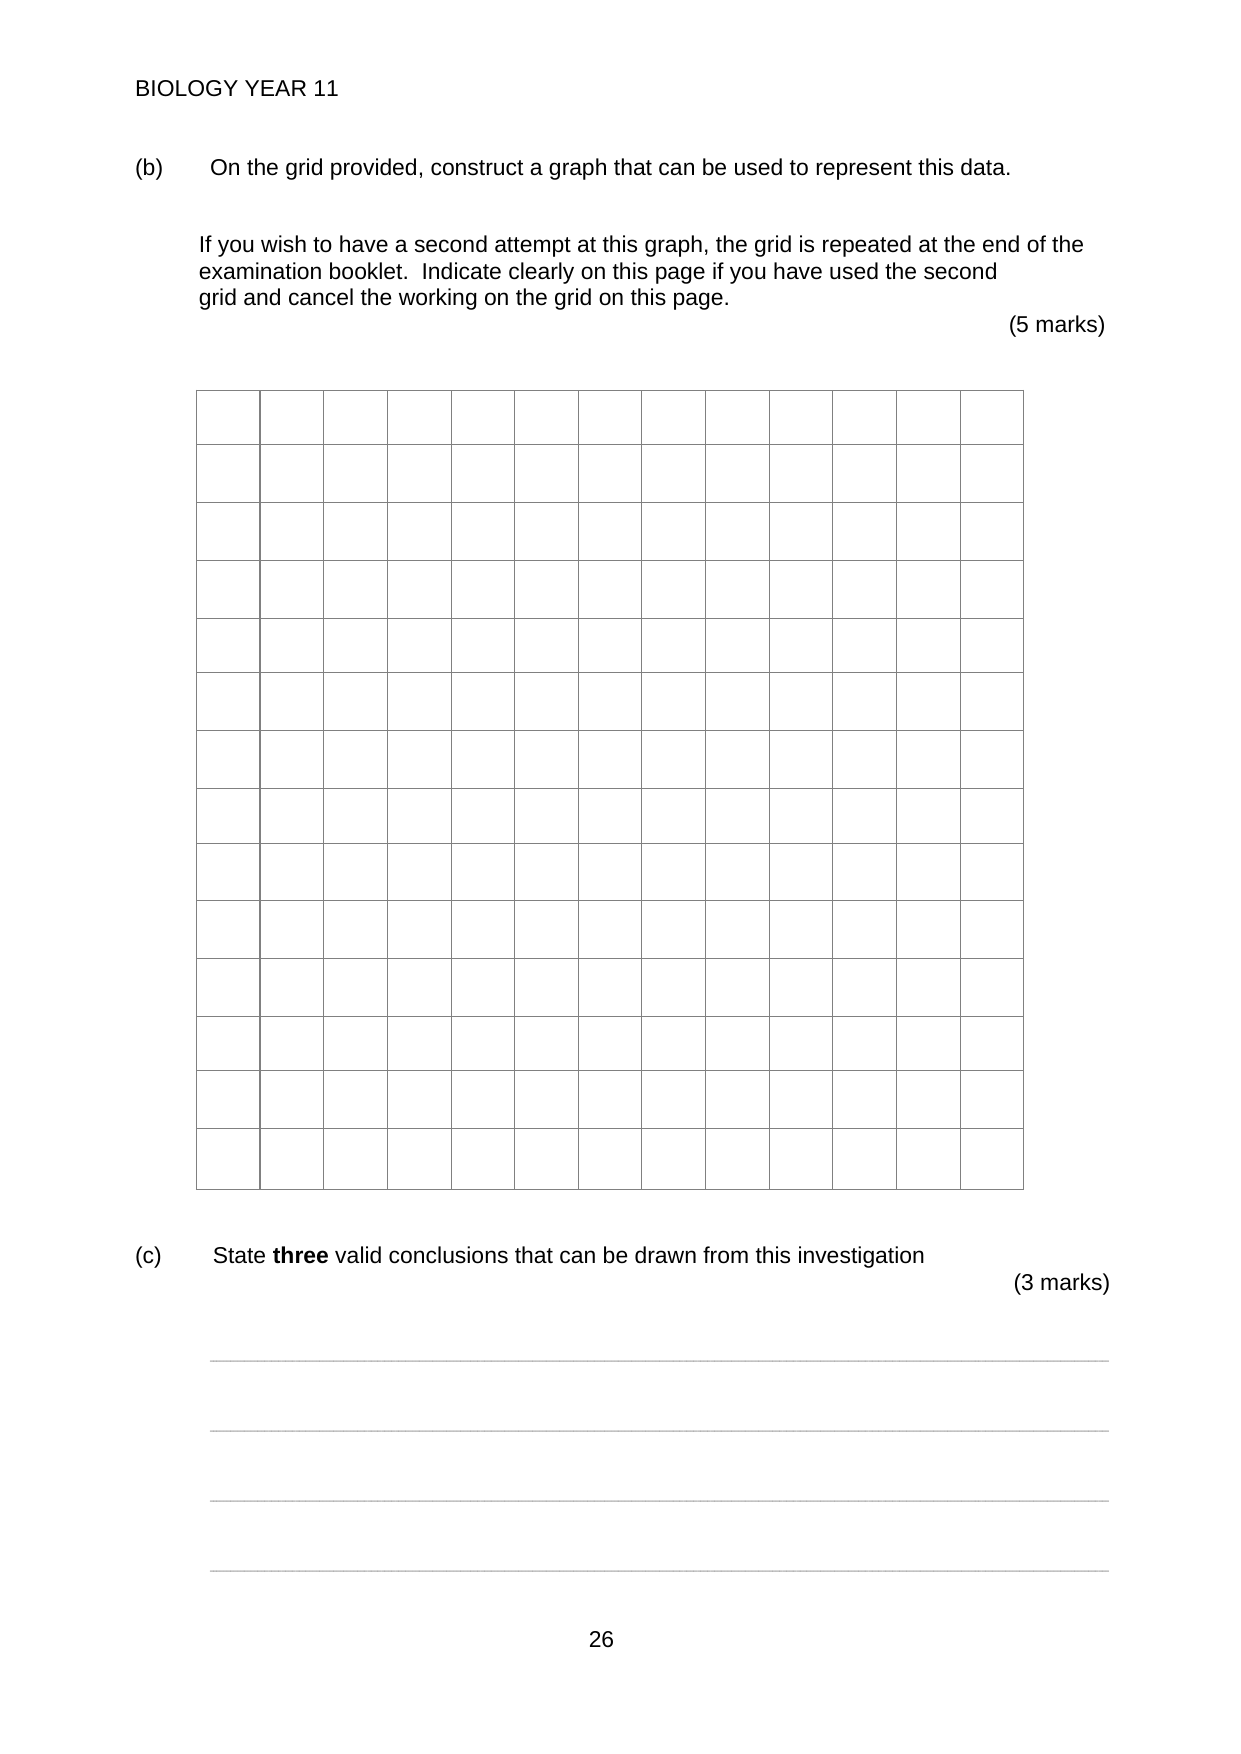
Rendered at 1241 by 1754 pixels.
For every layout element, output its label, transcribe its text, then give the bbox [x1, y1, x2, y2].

table_cell [770, 789, 832, 842]
table_header [515, 391, 578, 444]
table_cell [642, 901, 705, 958]
table_cell [261, 844, 323, 900]
table_cell [515, 445, 578, 502]
table_cell [197, 561, 259, 617]
table_cell [833, 789, 896, 842]
table_cell [452, 901, 514, 958]
table_cell [579, 901, 641, 958]
table_cell [452, 1071, 514, 1128]
table_header [324, 391, 387, 444]
table_cell [515, 619, 578, 672]
table_header [579, 391, 641, 444]
table_cell [642, 789, 705, 842]
table_cell [388, 561, 451, 617]
table_cell [706, 789, 769, 842]
text grid and cancel the working on the grid on this page. [135, 284, 1105, 311]
table_cell [642, 503, 705, 560]
table_cell [770, 1129, 832, 1189]
table_cell [706, 503, 769, 560]
table_cell [388, 1129, 451, 1189]
table_cell [706, 445, 769, 502]
table_cell [197, 503, 259, 560]
table_cell [770, 901, 832, 958]
table_cell [706, 1129, 769, 1189]
table_cell [770, 619, 832, 672]
table_cell [642, 673, 705, 730]
table_cell [706, 731, 769, 788]
table_cell [515, 503, 578, 560]
table_cell [770, 731, 832, 788]
table_cell [961, 619, 1023, 672]
table_cell [642, 844, 705, 900]
table_cell [897, 673, 960, 730]
table_cell [642, 1017, 705, 1070]
table_cell [261, 789, 323, 842]
table_cell [197, 619, 259, 672]
table_cell [706, 1017, 769, 1070]
table_cell [452, 844, 514, 900]
table_cell [706, 561, 769, 617]
table_cell [961, 1017, 1023, 1070]
table_cell [452, 789, 514, 842]
table_cell [706, 1071, 769, 1128]
table_cell [961, 503, 1023, 560]
table_cell [770, 445, 832, 502]
table_header [961, 391, 1023, 444]
table_cell [770, 844, 832, 900]
table_cell [261, 1129, 323, 1189]
table_cell [452, 959, 514, 1016]
table_cell [961, 561, 1023, 617]
table_cell [515, 959, 578, 1016]
table_cell [897, 789, 960, 842]
table_cell [197, 1071, 259, 1128]
table_cell [961, 731, 1023, 788]
table_header [388, 391, 451, 444]
table_cell [261, 959, 323, 1016]
table_cell [452, 503, 514, 560]
table_cell [197, 789, 259, 842]
table_cell [515, 561, 578, 617]
text examination booklet. Indicate clearly on this page if you have used the second [135, 258, 1105, 284]
text (b) On the grid provided, construct a graph that can be used to represent this data. [135, 154, 1105, 180]
table_cell [706, 673, 769, 730]
table_cell [579, 561, 641, 617]
table_cell [961, 901, 1023, 958]
table_cell [961, 959, 1023, 1016]
table_cell [961, 673, 1023, 730]
table_cell [833, 445, 896, 502]
table_cell [706, 844, 769, 900]
table_cell [388, 731, 451, 788]
table_cell [515, 789, 578, 842]
text (c) State three valid conclusions that can be drawn from this investigation [135, 1242, 1105, 1269]
table_cell [897, 561, 960, 617]
table_cell [833, 503, 896, 560]
table_cell [261, 619, 323, 672]
text (5 marks) [135, 311, 1105, 337]
table_cell [833, 901, 896, 958]
table_cell [324, 1071, 387, 1128]
table_cell [579, 503, 641, 560]
table_cell [515, 1017, 578, 1070]
table_cell [579, 619, 641, 672]
table_cell [515, 673, 578, 730]
list (3 marks) [210, 1269, 1105, 1295]
table_cell [388, 789, 451, 842]
table_cell [579, 844, 641, 900]
table_cell [961, 445, 1023, 502]
table_cell [961, 1129, 1023, 1189]
table_cell [452, 1017, 514, 1070]
table_cell [770, 561, 832, 617]
table_cell [261, 1071, 323, 1128]
table_cell [579, 445, 641, 502]
table_cell [833, 673, 896, 730]
table_cell [833, 844, 896, 900]
table_cell [197, 901, 259, 958]
table_cell [770, 503, 832, 560]
table_cell [452, 619, 514, 672]
table_cell [833, 959, 896, 1016]
table_header [770, 391, 832, 444]
table_cell [324, 445, 387, 502]
table_cell [324, 731, 387, 788]
table_cell [642, 1071, 705, 1128]
table_cell [197, 673, 259, 730]
table_cell [515, 1129, 578, 1189]
table_cell [897, 901, 960, 958]
table_cell [261, 503, 323, 560]
table_cell [197, 445, 259, 502]
table_cell [324, 901, 387, 958]
table_cell [197, 959, 259, 1016]
table_cell [897, 445, 960, 502]
table_cell [706, 959, 769, 1016]
table_cell [515, 901, 578, 958]
table_cell [833, 1129, 896, 1189]
table_cell [642, 445, 705, 502]
table_cell [388, 619, 451, 672]
table_cell [324, 1017, 387, 1070]
table_cell [579, 1129, 641, 1189]
table_cell [897, 959, 960, 1016]
table_cell [261, 1017, 323, 1070]
table_cell [197, 1129, 259, 1189]
table_cell [197, 1017, 259, 1070]
table_cell [197, 844, 259, 900]
table_cell [961, 844, 1023, 900]
table_cell [642, 959, 705, 1016]
table_cell [897, 1129, 960, 1189]
table_cell [833, 619, 896, 672]
table_cell [261, 445, 323, 502]
table_cell [770, 673, 832, 730]
table_cell [579, 1017, 641, 1070]
table_cell [642, 619, 705, 672]
table_cell [452, 731, 514, 788]
table_header [197, 391, 259, 444]
table_cell [324, 844, 387, 900]
table_cell [770, 1071, 832, 1128]
table_cell [770, 959, 832, 1016]
table_cell [388, 959, 451, 1016]
table_cell [897, 844, 960, 900]
table_cell [961, 1071, 1023, 1128]
table_cell [261, 901, 323, 958]
table_cell [642, 561, 705, 617]
table_cell [642, 731, 705, 788]
table_cell [642, 1129, 705, 1189]
table_header [642, 391, 705, 444]
table_header [897, 391, 960, 444]
table_cell [515, 844, 578, 900]
table_cell [388, 673, 451, 730]
table_cell [515, 731, 578, 788]
table_cell [897, 619, 960, 672]
table_header [452, 391, 514, 444]
table_header [261, 391, 323, 444]
table_header [706, 391, 769, 444]
table_cell [261, 673, 323, 730]
table_cell [452, 445, 514, 502]
table_cell [324, 619, 387, 672]
table_cell [452, 673, 514, 730]
table_cell [897, 731, 960, 788]
table_cell [579, 789, 641, 842]
table_cell [324, 673, 387, 730]
table_cell [324, 789, 387, 842]
table_cell [897, 1017, 960, 1070]
table_cell [833, 561, 896, 617]
table_cell [388, 503, 451, 560]
text If you wish to have a second attempt at this graph, the grid is repeated at the end of the [135, 231, 1105, 258]
table_cell [324, 503, 387, 560]
table_cell [452, 1129, 514, 1189]
table_cell [897, 503, 960, 560]
table_cell [579, 1071, 641, 1128]
table_cell [388, 445, 451, 502]
table_cell [324, 1129, 387, 1189]
table_cell [388, 1017, 451, 1070]
table_cell [833, 731, 896, 788]
table_cell [197, 731, 259, 788]
table_cell [579, 731, 641, 788]
table_cell [452, 561, 514, 617]
table_cell [579, 959, 641, 1016]
table_cell [579, 673, 641, 730]
table_cell [961, 789, 1023, 842]
table_cell [833, 1071, 896, 1128]
table_cell [388, 1071, 451, 1128]
table_header [833, 391, 896, 444]
table_cell [897, 1071, 960, 1128]
table_cell [706, 901, 769, 958]
table_cell [388, 844, 451, 900]
table_cell [261, 731, 323, 788]
table_cell [261, 561, 323, 617]
table_cell [770, 1017, 832, 1070]
table_cell [324, 959, 387, 1016]
table_cell [833, 1017, 896, 1070]
table_cell [706, 619, 769, 672]
table_cell [388, 901, 451, 958]
table_cell [324, 561, 387, 617]
table_cell [515, 1071, 578, 1128]
